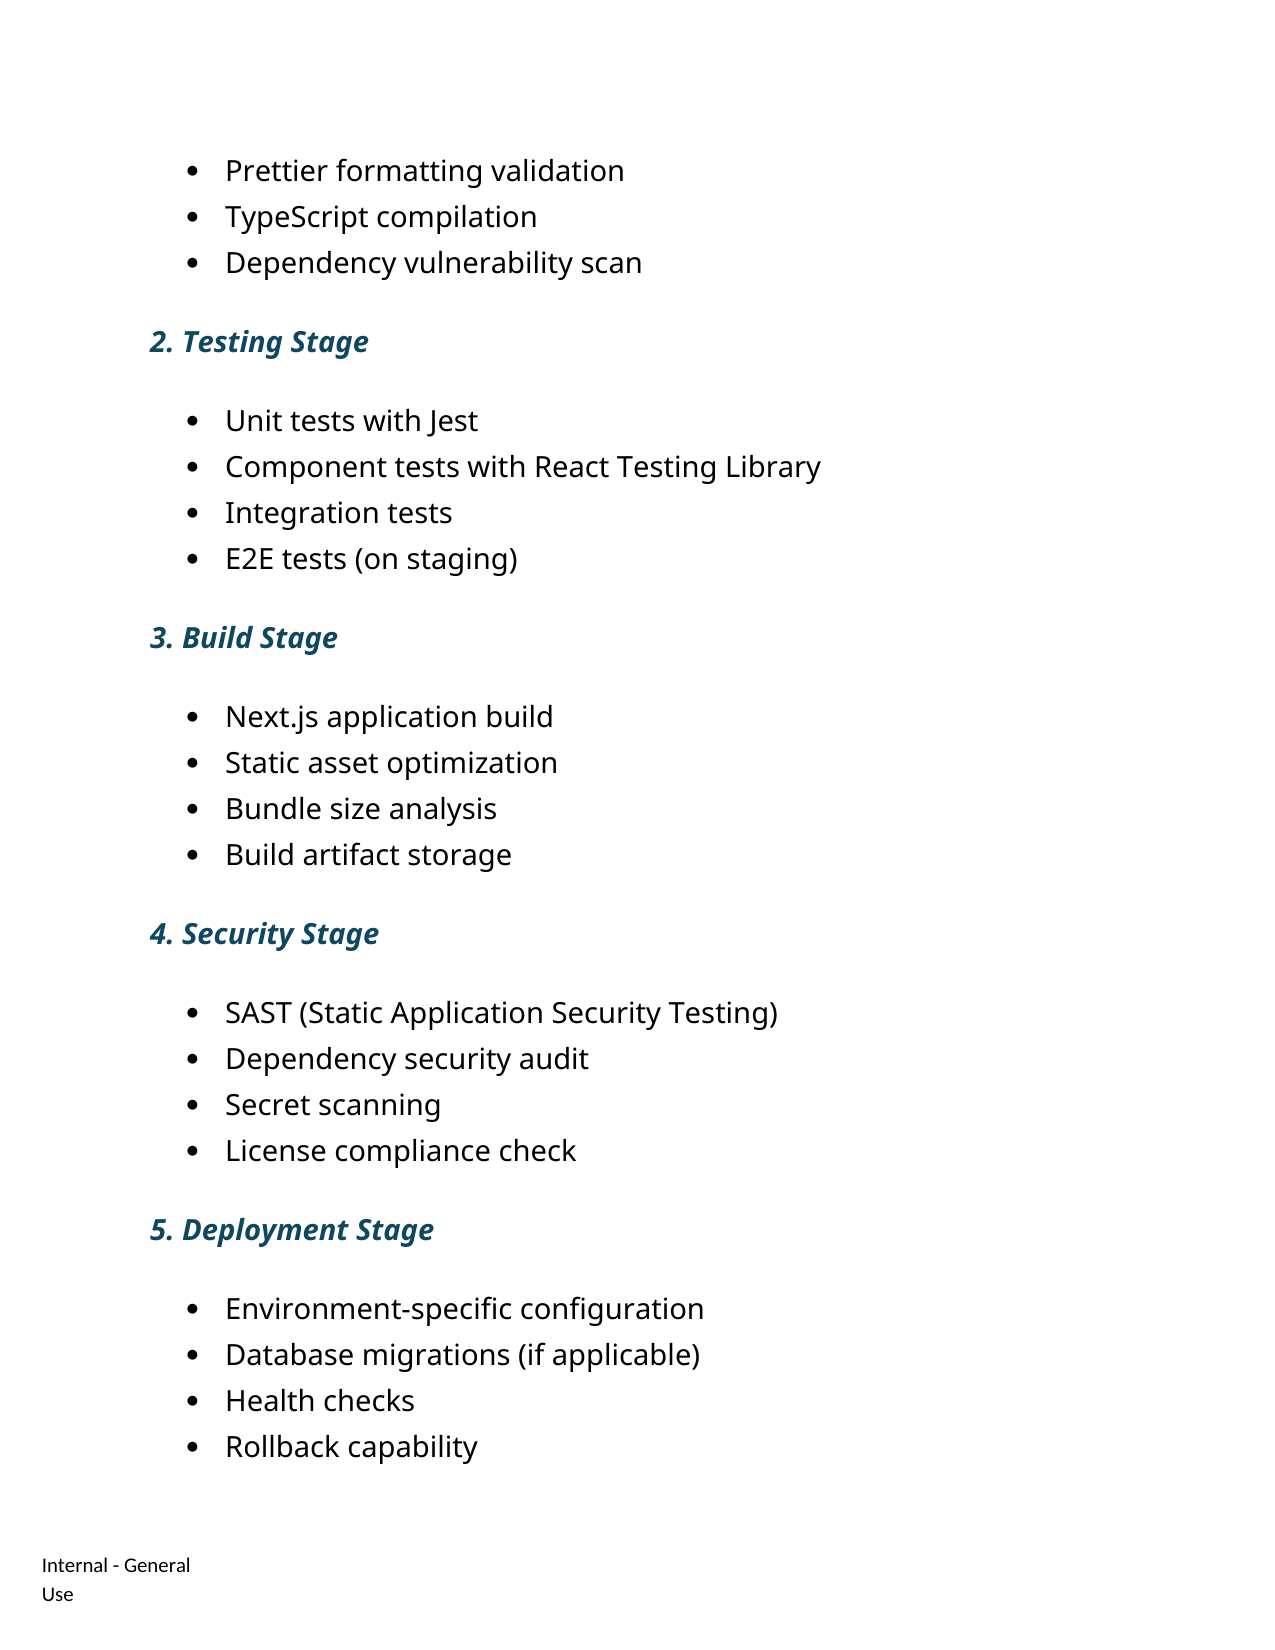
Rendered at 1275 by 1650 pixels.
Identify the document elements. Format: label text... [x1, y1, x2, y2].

list Secret scanning [187, 1084, 1125, 1124]
list Component tests with React Testing Library [187, 446, 1125, 486]
list Next.js application build [187, 696, 1125, 736]
list Health checks [187, 1381, 1125, 1420]
list Dependency security audit [187, 1038, 1125, 1078]
list SAST (Static Application Security Testing) [187, 992, 1125, 1032]
list Rollback capability [187, 1426, 1125, 1466]
subtitle 2. Testing Stage [150, 321, 1125, 361]
list TypeScript compilation [187, 196, 1125, 236]
list Dependency vulnerability scan [187, 242, 1125, 282]
list Build artifact storage [187, 834, 1125, 874]
list Prettier formatting validation [187, 150, 1125, 190]
list E2E tests (on staging) [187, 538, 1125, 578]
list Static asset optimization [187, 742, 1125, 782]
subtitle 4. Security Stage [150, 913, 1125, 953]
list Integration tests [187, 492, 1125, 532]
list Unit tests with Jest [187, 400, 1125, 440]
list Environment-specific configuration [187, 1289, 1125, 1328]
subtitle 3. Build Stage [150, 617, 1125, 657]
list Database migrations (if applicable) [187, 1334, 1125, 1374]
subtitle 5. Deployment Stage [150, 1209, 1125, 1249]
list License compliance check [187, 1130, 1125, 1170]
list Bundle size analysis [187, 788, 1125, 828]
